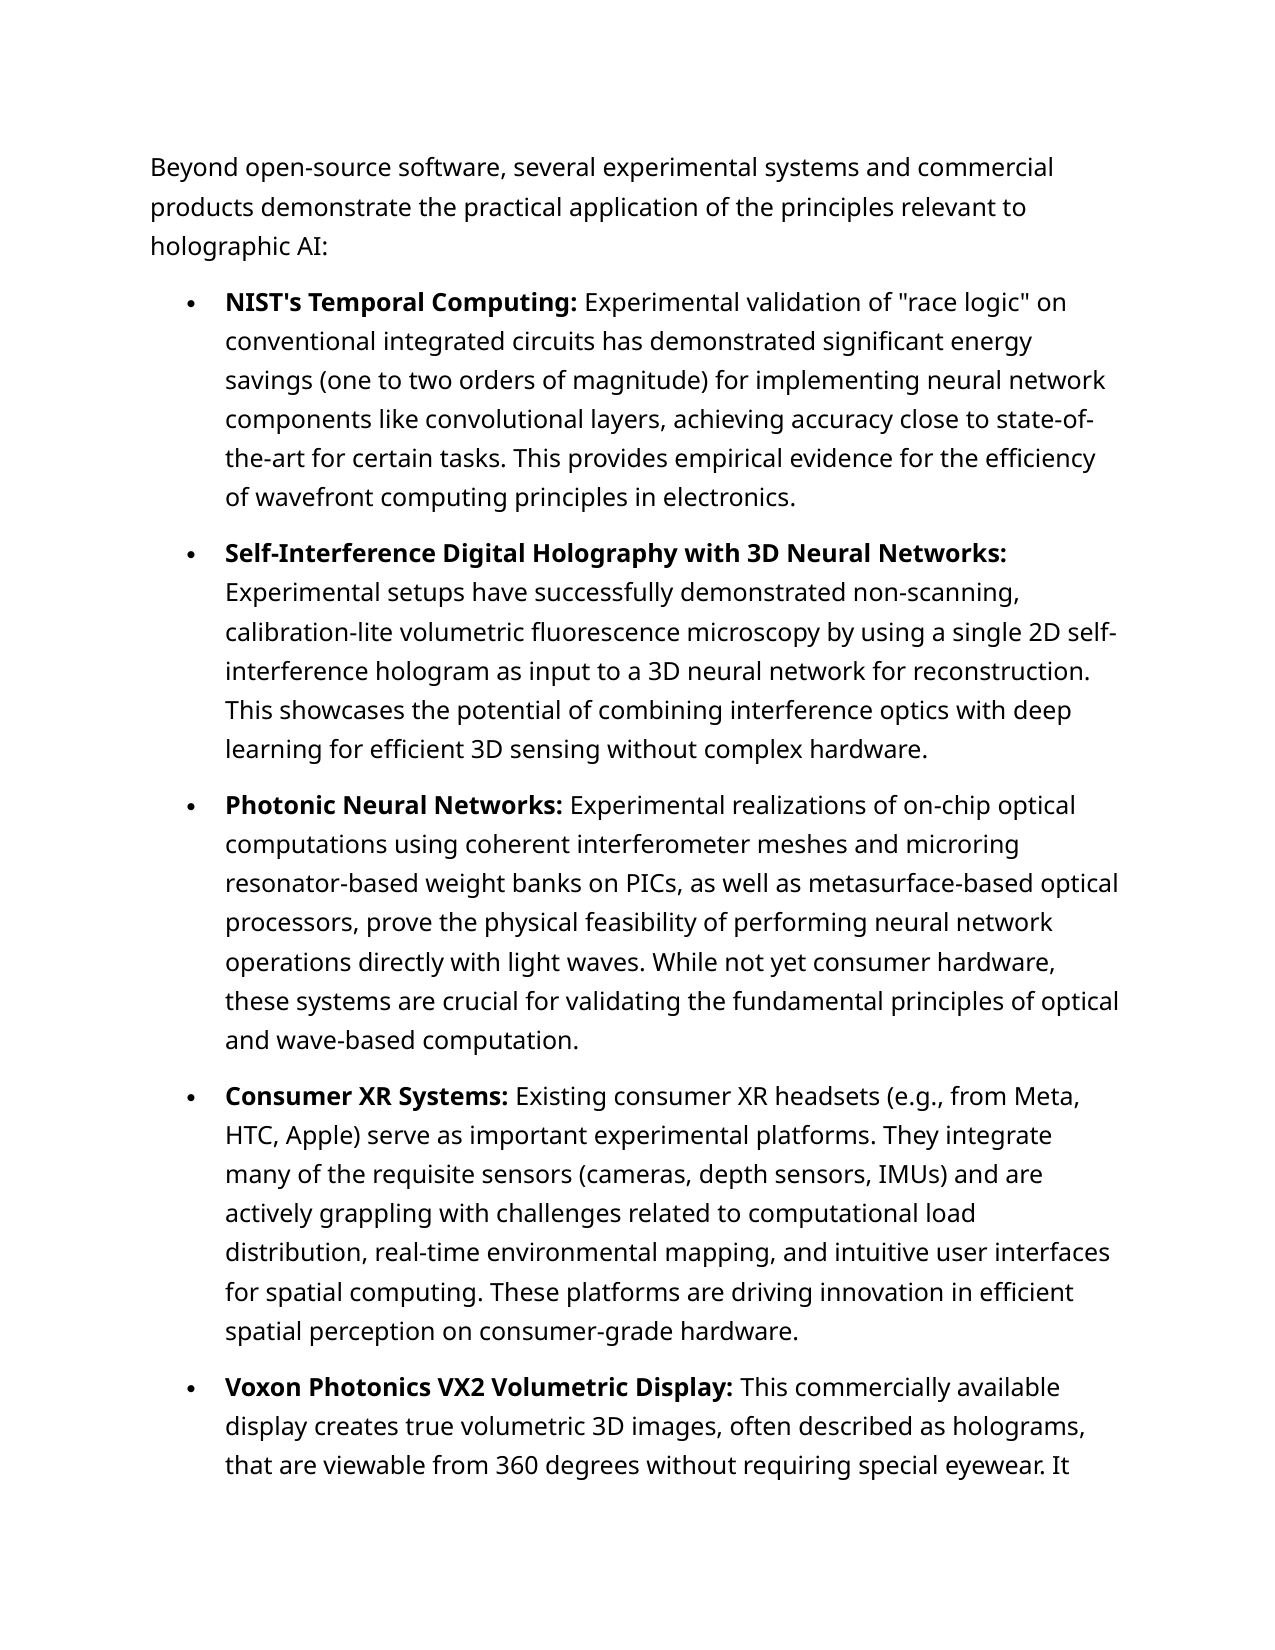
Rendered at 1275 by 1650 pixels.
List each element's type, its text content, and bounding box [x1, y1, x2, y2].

list Photonic Neural Networks: Experimental realizations of on-chip optical computations using coherent interferometer meshes and microring resonator-based weight banks on PICs, as well as metasurface-based optical processors, prove the physical feasibility of performing neural network operations directly with light waves. While not yet consumer hardware, these systems are crucial for validating the fundamental principles of optical and wave-based computation. [187, 787, 1125, 1057]
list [187, 1369, 1125, 1482]
list NIST's Temporal Computing: Experimental validation of "race logic" on conventional integrated circuits has demonstrated significant energy savings (one to two orders of magnitude) for implementing neural network components like convolutional layers, achieving accuracy close to state-of-the-art for certain tasks. This provides empirical evidence for the efficiency of wavefront computing principles in electronics. [187, 284, 1125, 514]
list Self-Interference Digital Holography with 3D Neural Networks: Experimental setups have successfully demonstrated non-scanning, calibration-lite volumetric fluorescence microscopy by using a single 2D self-interference hologram as input to a 3D neural network for reconstruction. This showcases the potential of combining interference optics with deep learning for efficient 3D sensing without complex hardware. [187, 536, 1125, 766]
list Consumer XR Systems: Existing consumer XR headsets (e.g., from Meta, HTC, Apple) serve as important experimental platforms. They integrate many of the requisite sensors (cameras, depth sensors, IMUs) and are actively grappling with challenges related to computational load distribution, real-time environmental mapping, and intuitive user interfaces for spatial computing. These platforms are driving innovation in efficient spatial perception on consumer-grade hardware. [187, 1078, 1125, 1347]
text Beyond open-source software, several experimental systems and commercial products demonstrate the practical application of the principles relevant to holographic AI: [150, 150, 1125, 262]
